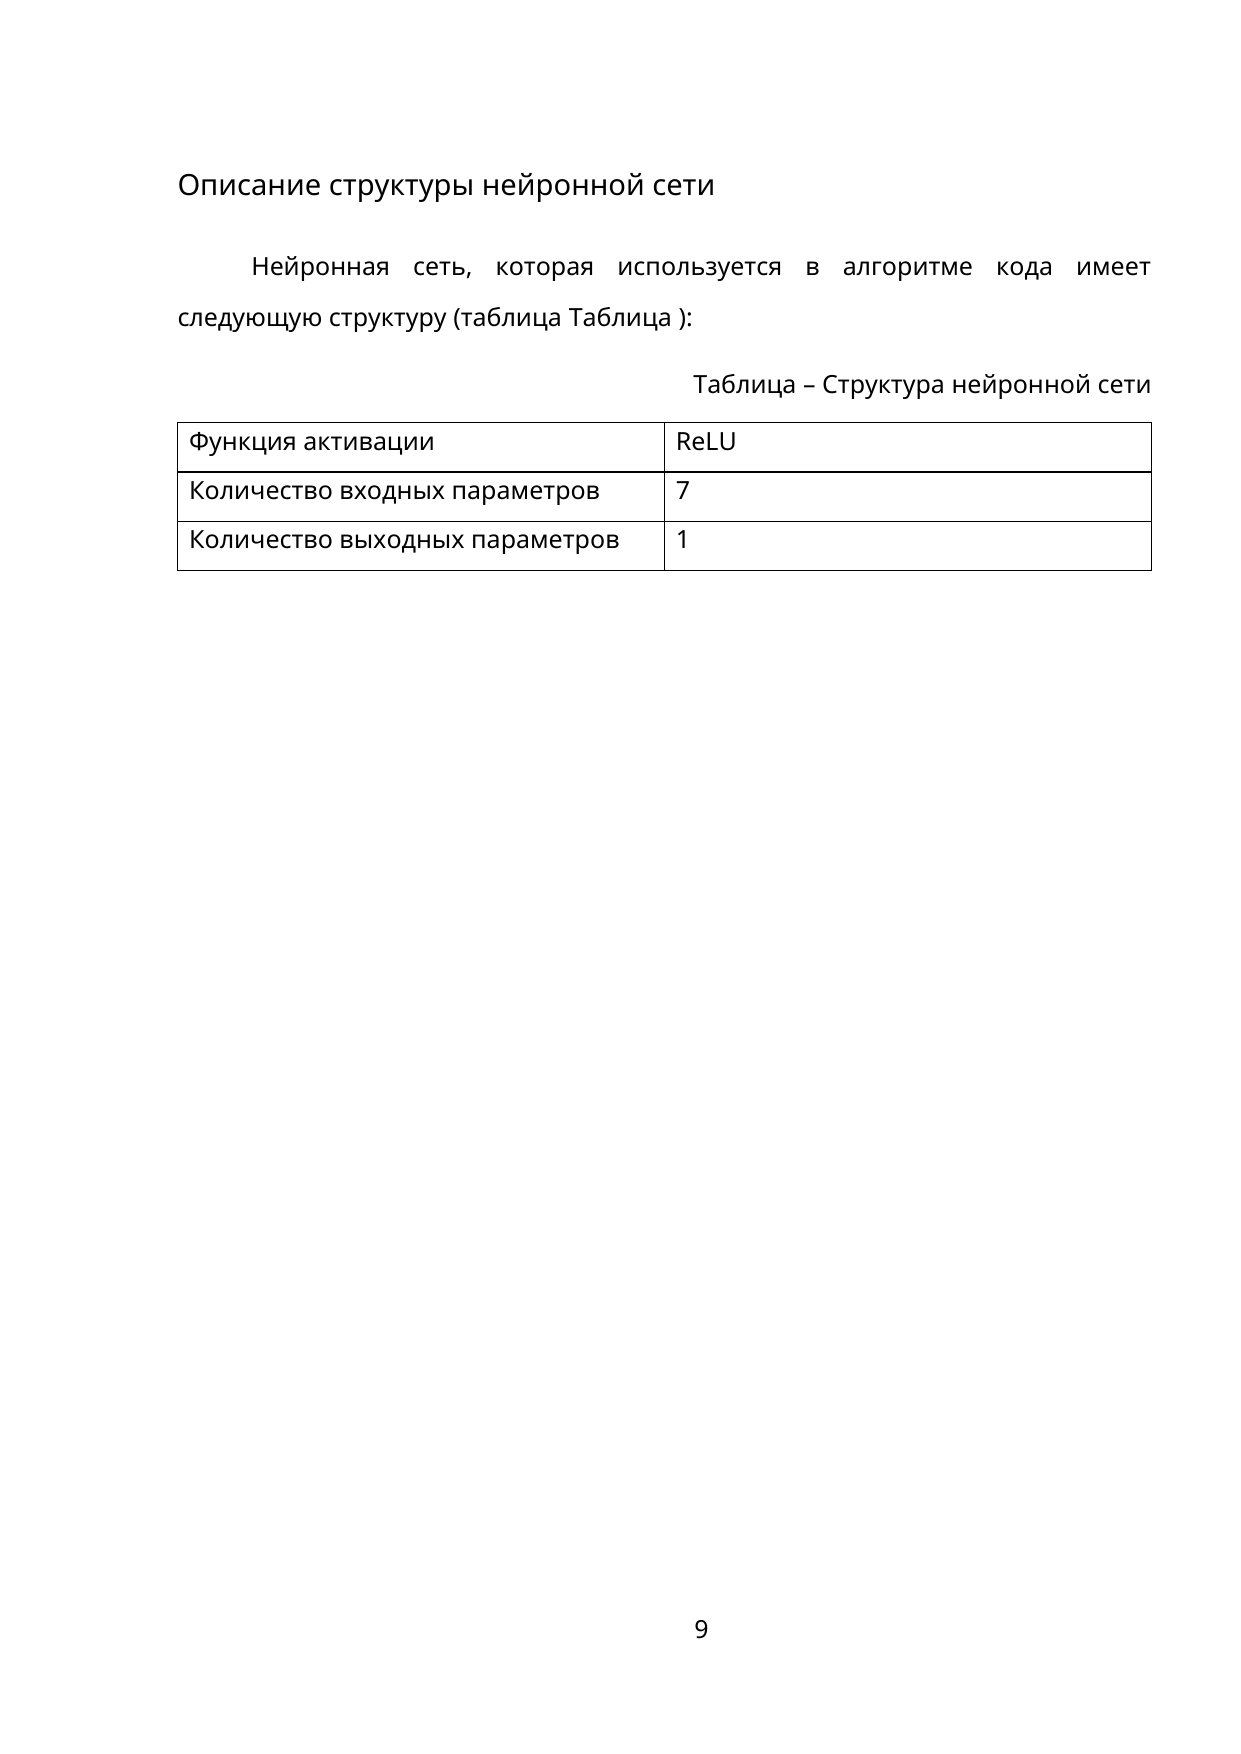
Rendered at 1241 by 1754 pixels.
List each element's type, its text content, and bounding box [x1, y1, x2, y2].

text Таблица – Структура нейронной сети [177, 367, 1152, 401]
text Нейронная сеть, которая используется в алгоритме кода имеет следующую структуру (таблица Таблица 2): [177, 248, 1152, 333]
table_cell Количество выходных параметров [178, 522, 664, 570]
table_header ReLU [665, 423, 1151, 471]
table_header Функция активации [178, 423, 664, 471]
table_cell 7 [665, 473, 1151, 521]
table_cell Количество входных параметров [178, 473, 664, 521]
subtitle Описание структуры нейронной сети [177, 164, 1152, 204]
table_cell 1 [665, 522, 1151, 570]
